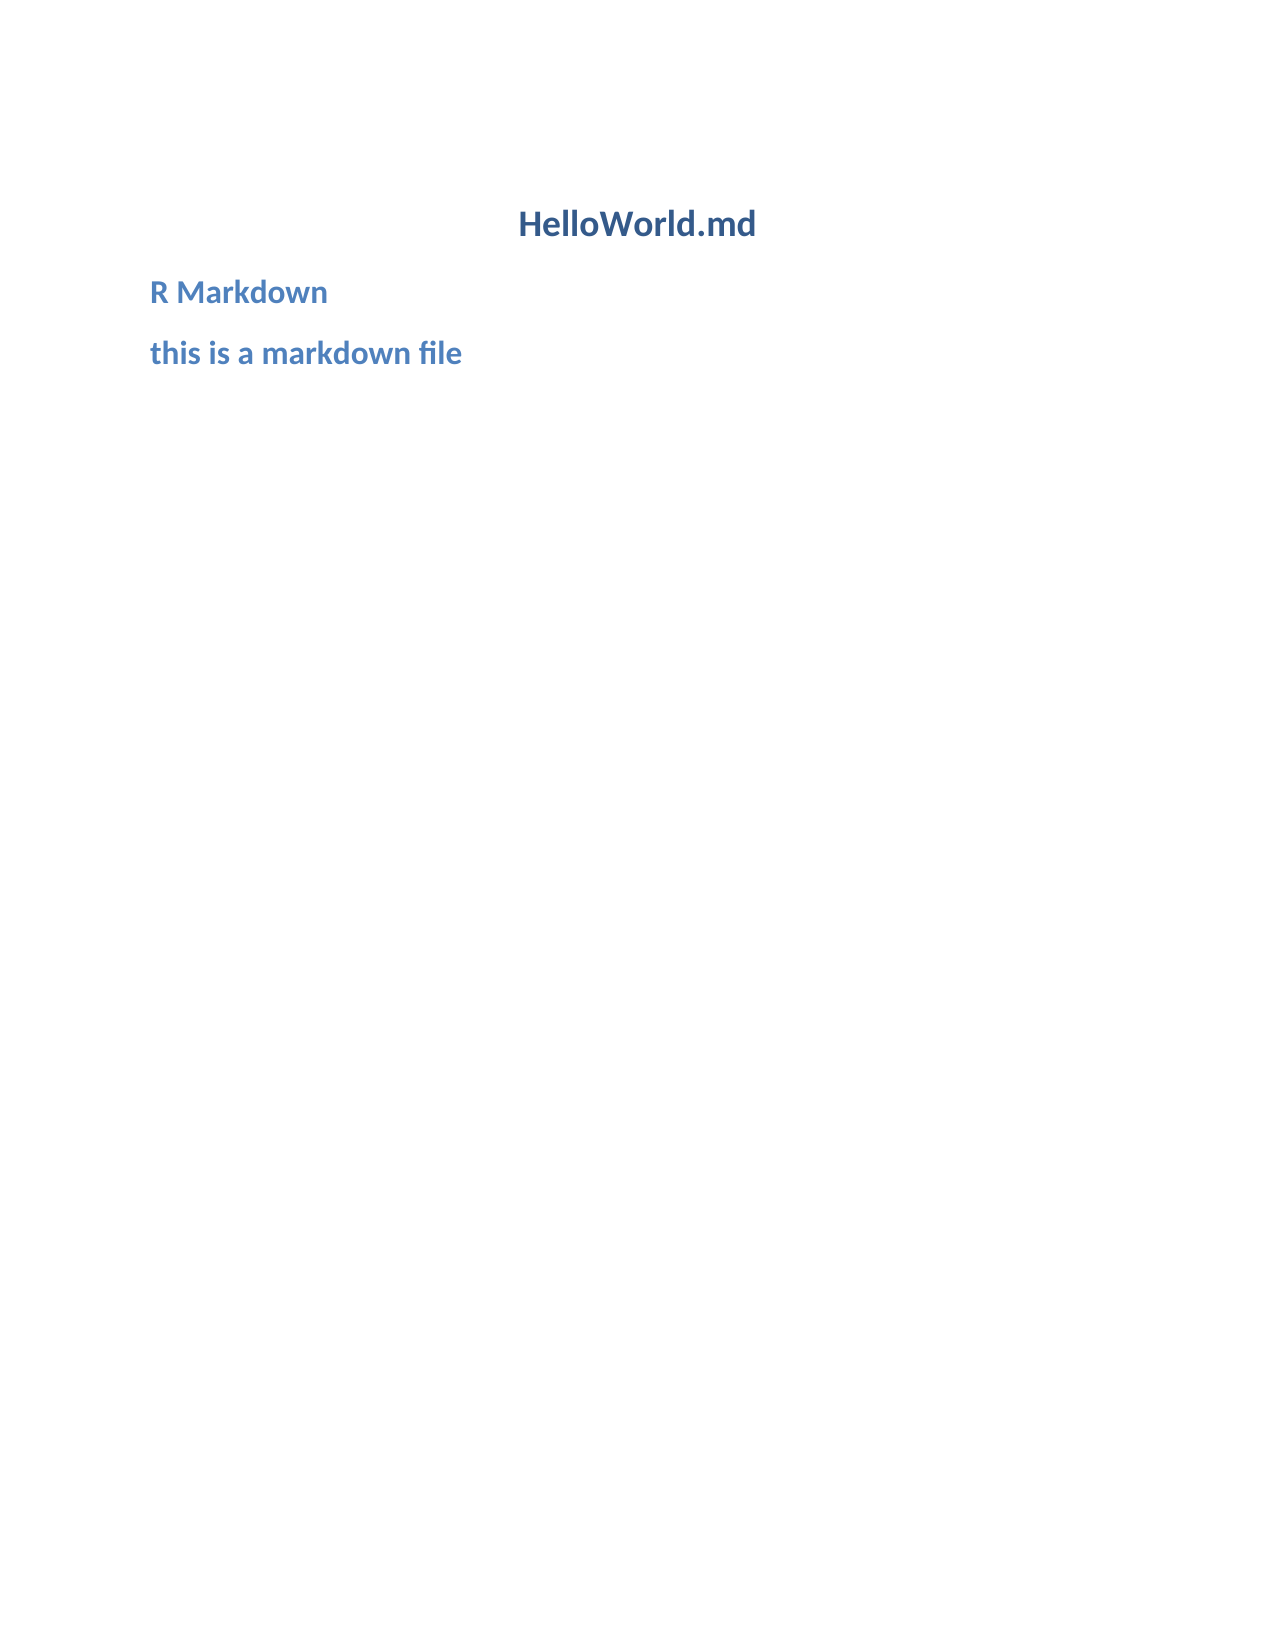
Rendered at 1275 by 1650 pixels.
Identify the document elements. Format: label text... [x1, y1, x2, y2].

subtitle this is a markdown file [150, 332, 1125, 373]
subtitle R Markdown [150, 271, 1125, 312]
title HelloWorld.md [150, 200, 1125, 246]
